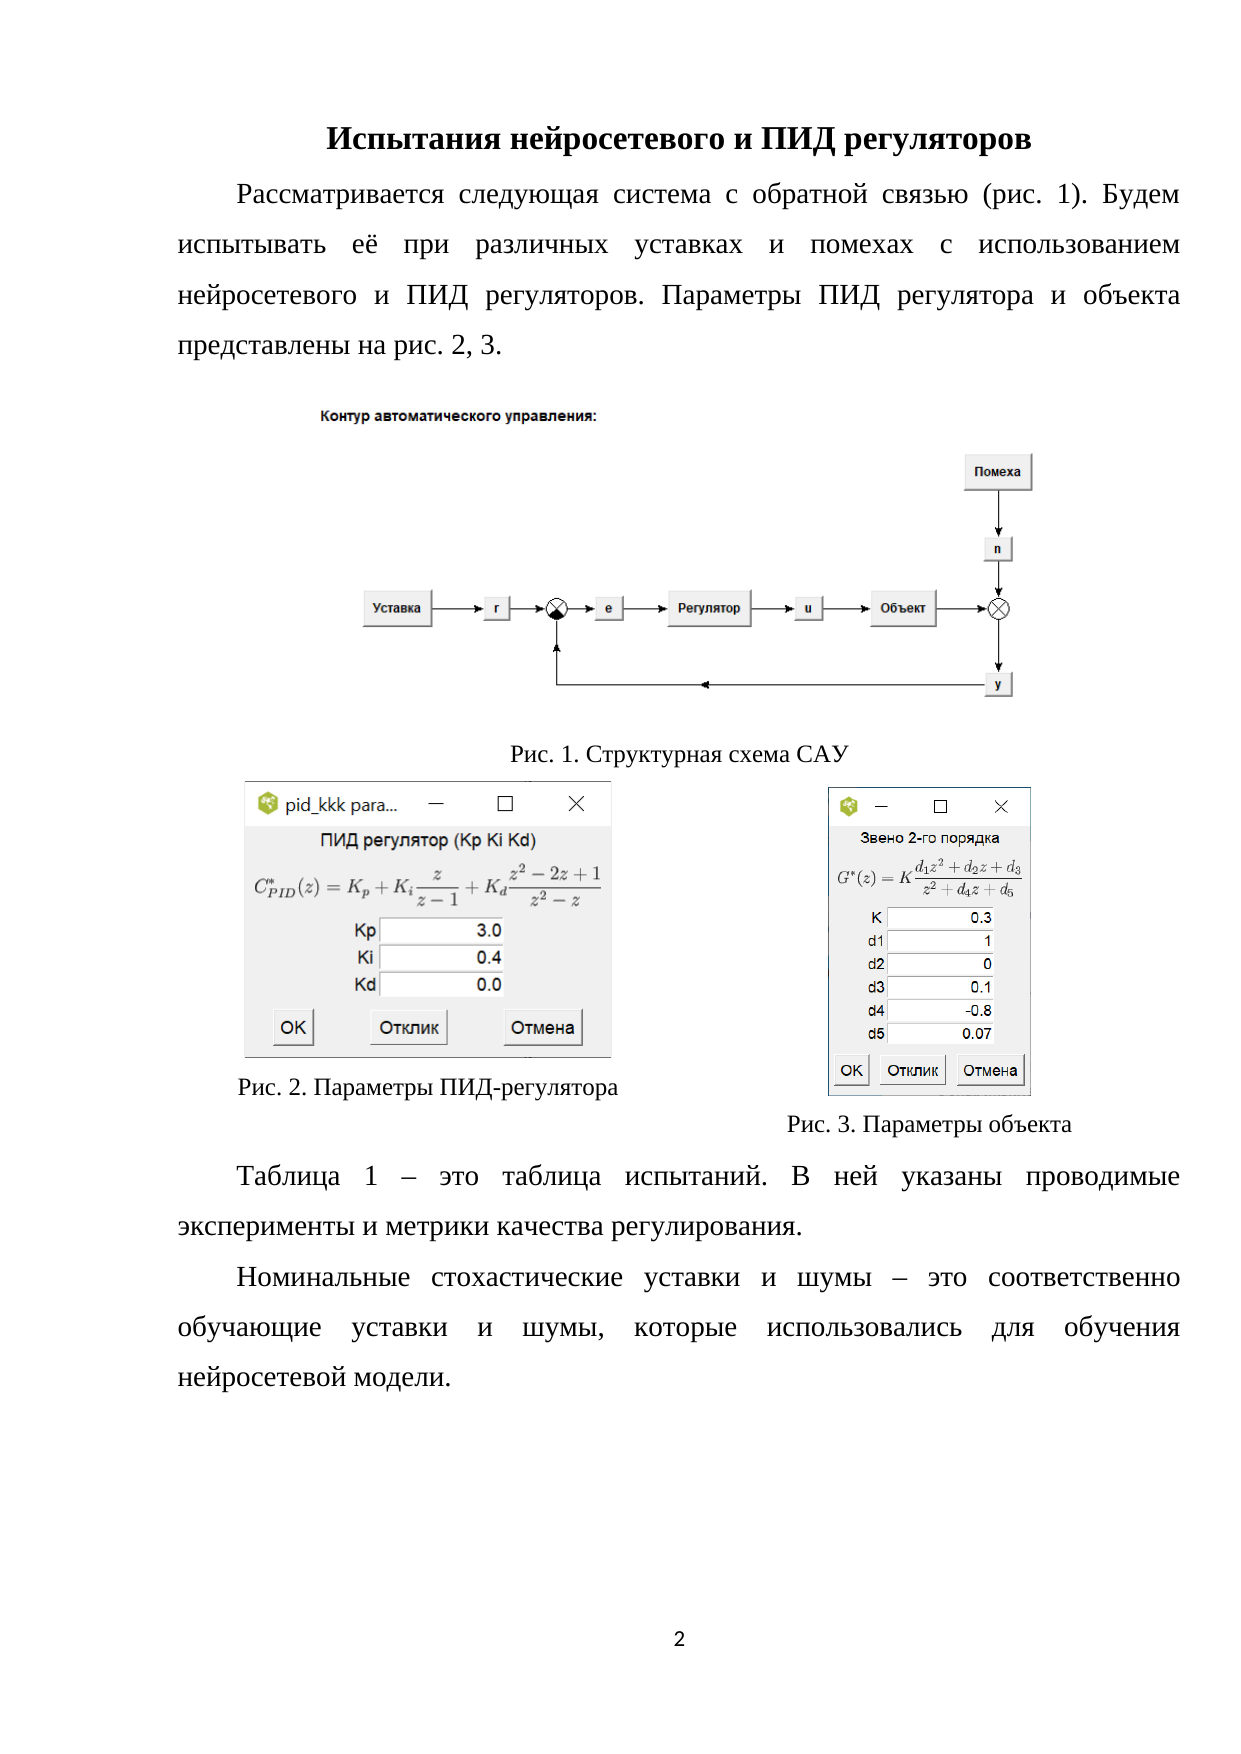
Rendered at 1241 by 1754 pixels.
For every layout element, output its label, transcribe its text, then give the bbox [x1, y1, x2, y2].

text Таблица 1 – это таблица испытаний. В ней указаны проводимые эксперименты и метрики качества регулирования. [177, 1158, 1181, 1242]
text Номинальные стохастические уставки и шумы – это соответственно обучающие уставки и шумы, которые использовались для обучения нейросетевой модели. [177, 1259, 1181, 1393]
picture [303, 377, 1055, 725]
text Рис. 1. Структурная схема САУ [177, 739, 1181, 767]
text Испытания нейросетевого и ПИД регуляторов [177, 118, 1181, 156]
text Рассматривается следующая система с обратной связью (рис. 1). Будем испытывать её при различных уставках и помехах с использованием нейросетевого и ПИД регуляторов. Параметры ПИД регулятора и объекта представлены на рис. 2, 3. [177, 176, 1181, 361]
picture [828, 787, 1031, 1096]
picture [244, 781, 612, 1058]
table_header Рис. 3. Параметры объекта [679, 782, 1180, 1158]
table_header Рис. 2. Параметры ПИД-регулятора [177, 782, 679, 1158]
